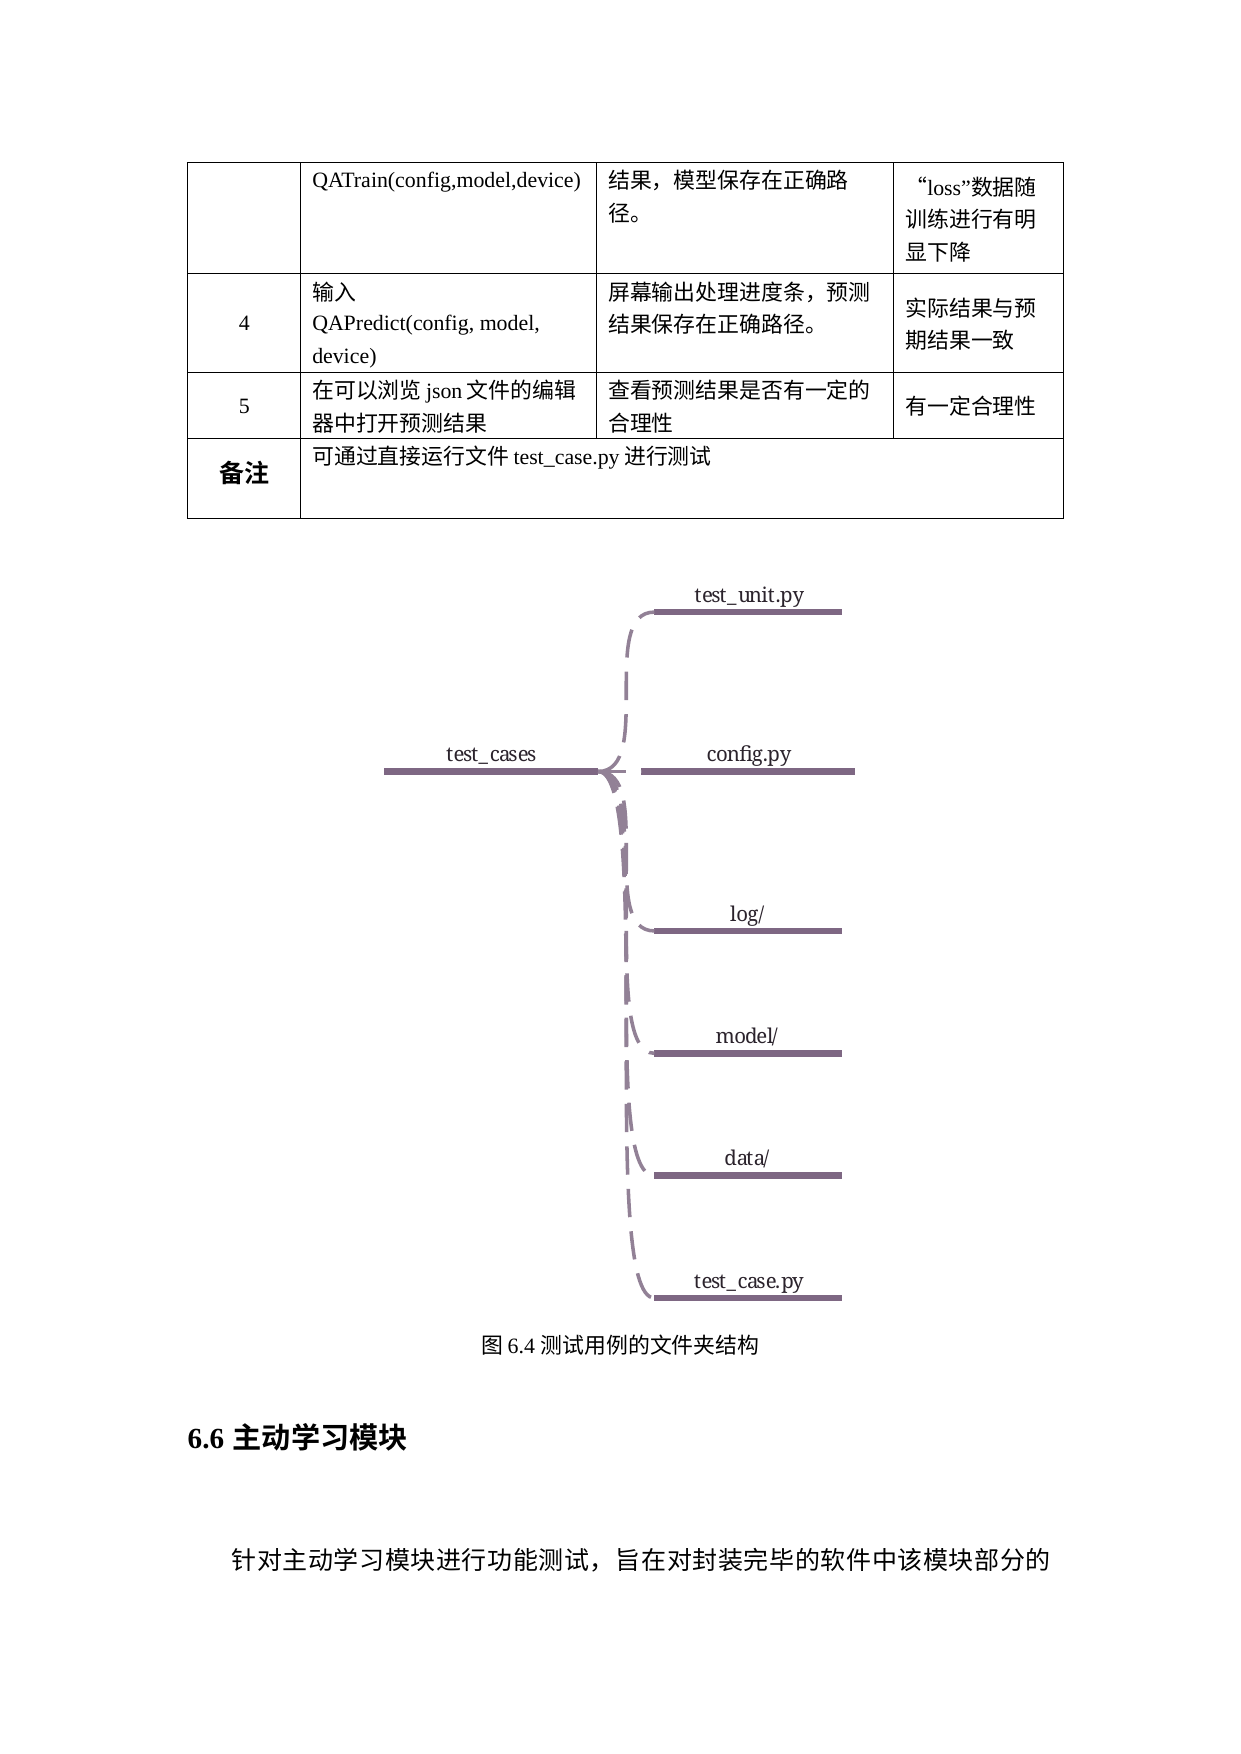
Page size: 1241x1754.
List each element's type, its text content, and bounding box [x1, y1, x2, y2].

table_cell 有一定合理性 [894, 373, 1063, 438]
subtitle 主动学习模块 [187, 1403, 1053, 1468]
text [187, 1526, 1053, 1591]
table_cell 在可以浏览json文件的编辑器中打开预测结果 [301, 373, 596, 438]
table_cell 查看预测结果是否有一定的合理性 [597, 373, 893, 438]
table_cell 5 [188, 373, 300, 438]
table_cell 4 [188, 274, 300, 372]
table_cell 可通过直接运行文件test_case.py进行测试 [301, 439, 1063, 518]
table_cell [894, 163, 1063, 273]
table_cell 3 [188, 163, 300, 273]
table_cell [597, 163, 893, 273]
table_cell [301, 163, 596, 273]
table_cell 备注 [188, 439, 300, 518]
table_cell 屏幕输出处理进度条，预测结果保存在正确路径。 [597, 274, 893, 372]
table_cell 输入 QAPredict(config, model, device) [301, 274, 596, 372]
table_cell 实际结果与预期结果一致 [894, 274, 1063, 372]
text 图6.4 测试用例的文件夹结构 [187, 1328, 1053, 1360]
